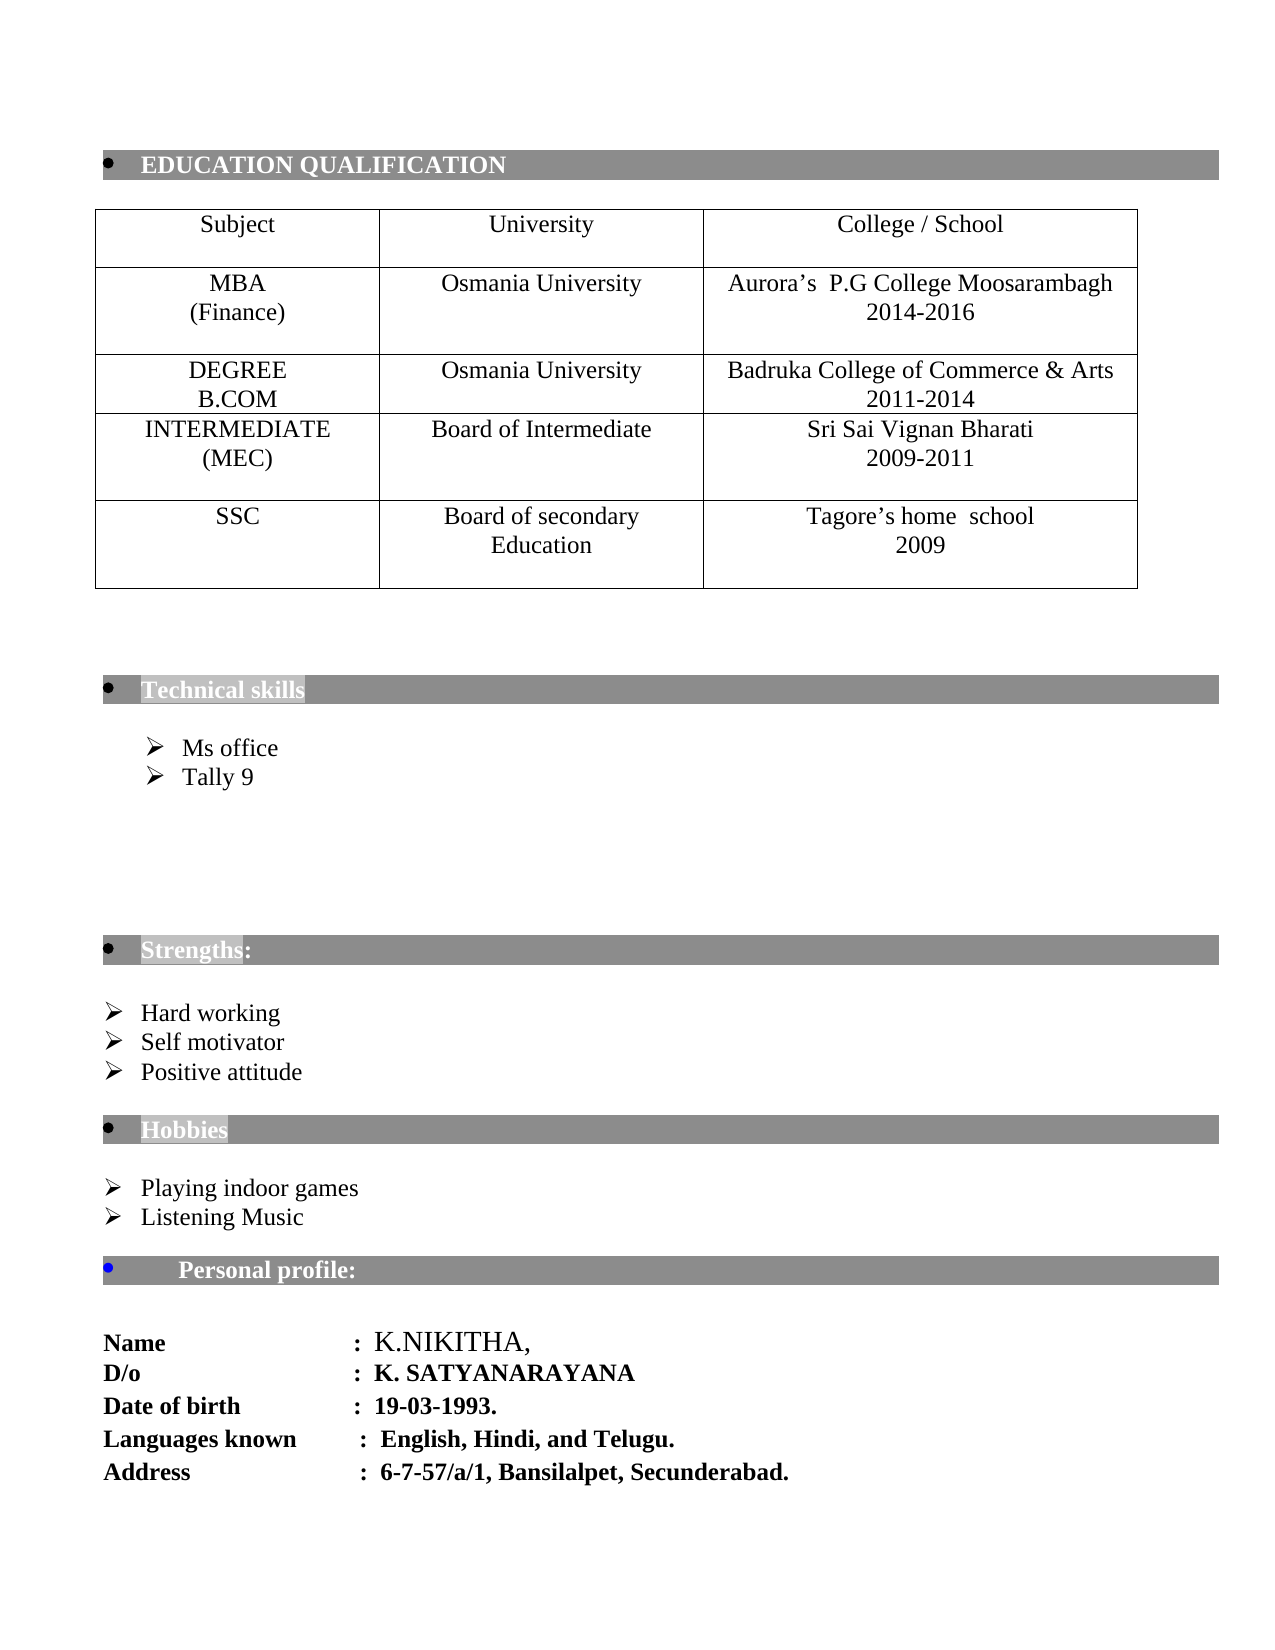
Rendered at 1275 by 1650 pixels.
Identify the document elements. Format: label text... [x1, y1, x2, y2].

table_cell INTERMEDIATE (MEC) [96, 414, 379, 500]
list Technical skills [103, 675, 1219, 704]
table_cell DEGREE B.COM [96, 355, 379, 413]
table_header Subject [96, 210, 379, 267]
text Date of birth : 19-03-1993. [103, 1391, 1219, 1420]
list Self motivator [103, 1027, 1219, 1057]
list Tally 9 [144, 762, 1219, 792]
list Hobbies [103, 1115, 1219, 1144]
subtitle Personal profile: [103, 1256, 1219, 1285]
text D/o : K. SATYANARAYANA [103, 1358, 1219, 1387]
table_cell Osmania University [380, 268, 703, 354]
table_cell Sri Sai Vignan Bharati 2009-2011 [704, 414, 1137, 500]
list Positive attitude [103, 1057, 1219, 1086]
table_cell Aurora’s P.G College Moosarambagh 2014-2016 [704, 268, 1137, 354]
text Languages known : English, Hindi, and Telugu. [103, 1424, 1219, 1453]
table_cell Badruka College of Commerce & Arts 2011-2014 [704, 355, 1137, 413]
table_cell Board of secondary Education [380, 501, 703, 587]
table_cell SSC [96, 501, 379, 587]
table_cell Tagore’s home school 2009 [704, 501, 1137, 587]
list Ms office [144, 733, 1219, 762]
list Playing indoor games [103, 1173, 1219, 1202]
table_cell MBA (Finance) [96, 268, 379, 354]
list Hard working [103, 998, 1219, 1027]
table_cell Osmania University [380, 355, 703, 413]
list EDUCATION QUALIFICATION [103, 150, 1219, 180]
list Strengths: [103, 935, 1219, 965]
table_cell Board of Intermediate [380, 414, 703, 500]
table_header College / School [704, 210, 1137, 267]
list Listening Music [103, 1202, 1219, 1231]
table_header University [380, 210, 703, 267]
text Name : K.NIKITHA, [103, 1324, 1219, 1358]
text Address : 6-7-57/a/1, Bansilalpet, Secunderabad. [103, 1457, 1219, 1486]
